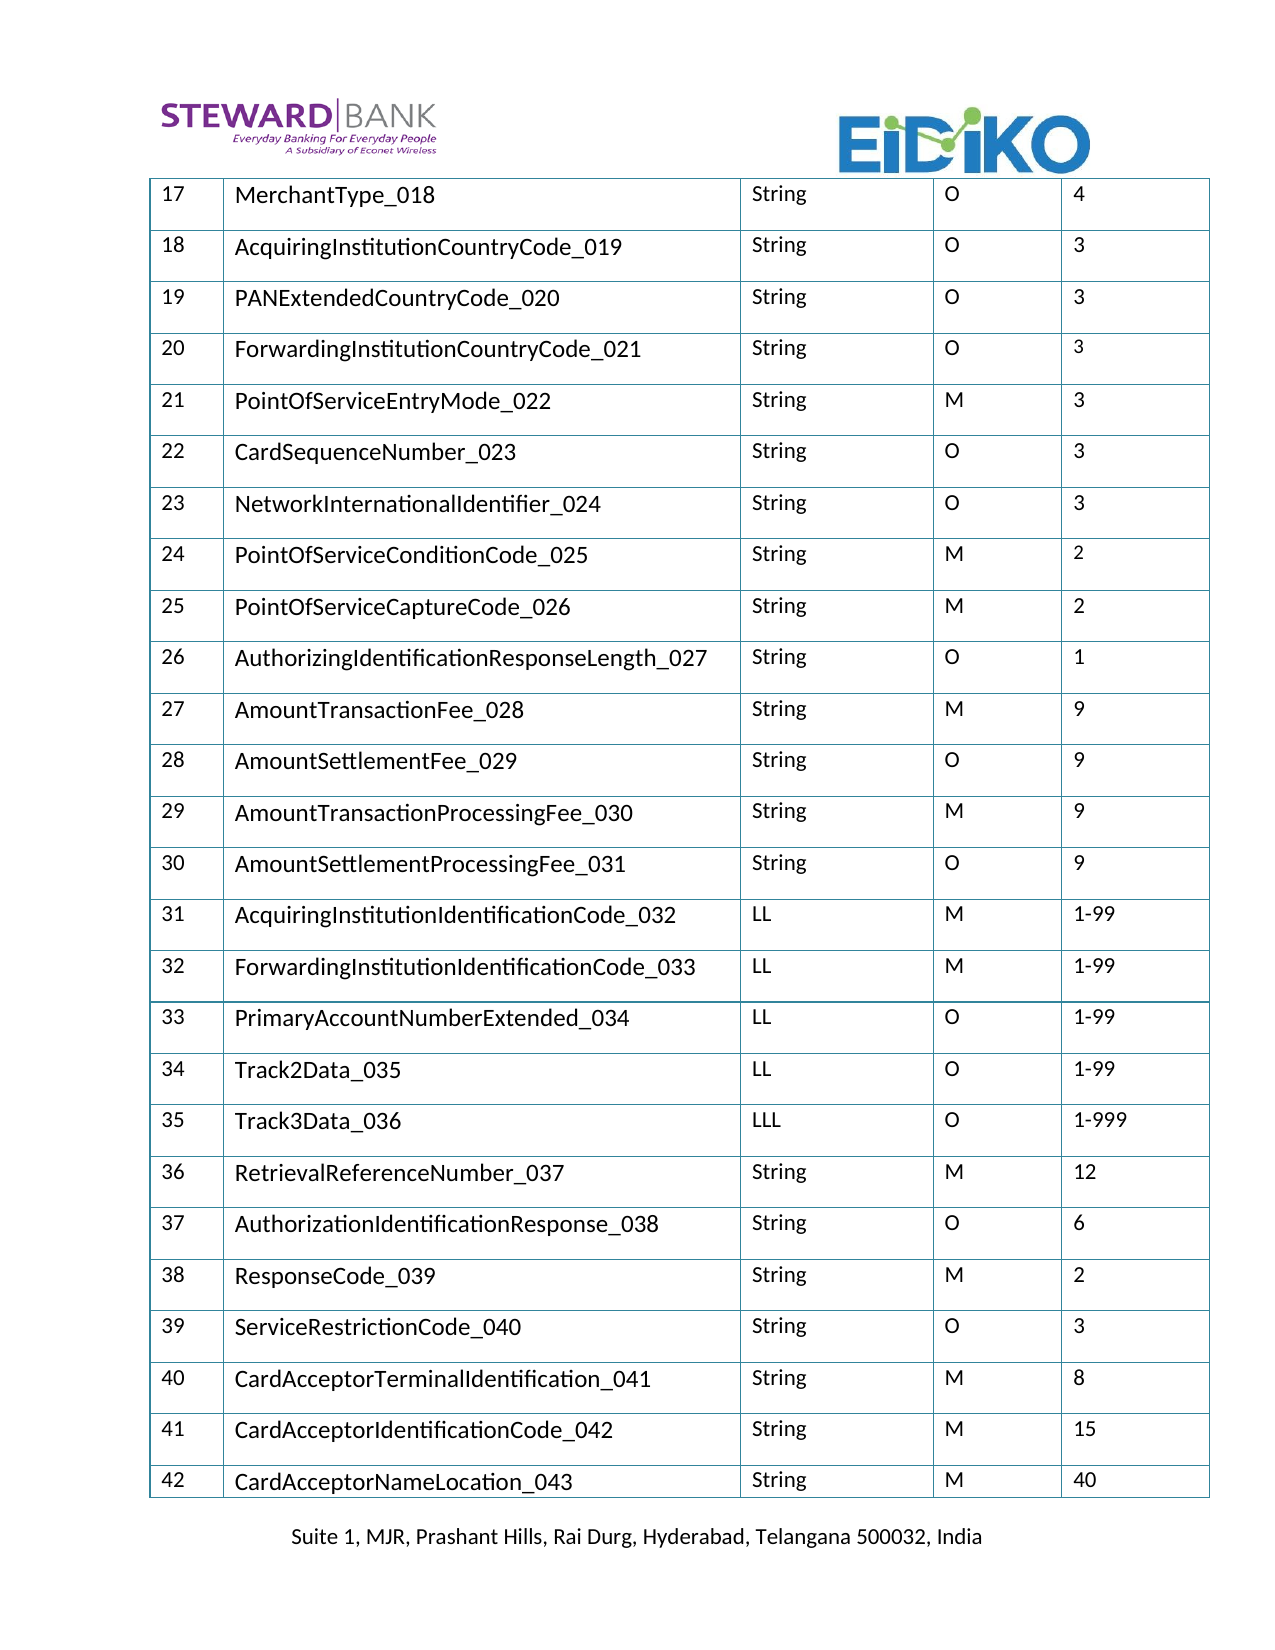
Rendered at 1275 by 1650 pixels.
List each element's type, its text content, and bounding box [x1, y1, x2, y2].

table_cell PointOfServiceEntryMode_022 [224, 385, 740, 435]
table_cell M [934, 694, 1061, 744]
table_cell PANExtendedCountryCode_020 [224, 282, 740, 332]
table_cell 3 [1062, 385, 1209, 435]
table_cell String [741, 1208, 933, 1259]
table_cell String [741, 1157, 933, 1207]
table_cell 38 [151, 1260, 223, 1310]
table_cell PointOfServiceCaptureCode_026 [224, 591, 740, 641]
table_cell 8 [1062, 1363, 1209, 1413]
table_cell String [741, 745, 933, 796]
table_cell 12 [1062, 1157, 1209, 1207]
table_cell O [934, 282, 1061, 332]
table_cell AuthorizingIdentificationResponseLength_027 [224, 642, 740, 693]
table_cell ForwardingInstitutionIdentificationCode_033 [224, 951, 740, 1001]
table_cell O [934, 1105, 1061, 1156]
table_cell 1-999 [1062, 1105, 1209, 1156]
table_cell 2 [1062, 1260, 1209, 1310]
table_cell O [934, 1208, 1061, 1259]
table_cell M [934, 1466, 1061, 1497]
table_cell 21 [151, 385, 223, 435]
table_cell Track2Data_035 [224, 1054, 740, 1104]
table_cell String [741, 848, 933, 898]
table_cell String [741, 1260, 933, 1310]
table_cell O [934, 848, 1061, 898]
table_cell 26 [151, 642, 223, 693]
table_cell 3 [1062, 231, 1209, 281]
table_cell 40 [1062, 1466, 1209, 1497]
table_cell O [934, 1003, 1061, 1053]
table_cell 24 [151, 539, 223, 590]
table_cell 3 [1062, 1311, 1209, 1362]
table_cell 3 [1062, 334, 1209, 384]
table_cell M [934, 951, 1061, 1001]
table_cell 22 [151, 436, 223, 487]
table_cell AmountTransactionProcessingFee_030 [224, 797, 740, 847]
table_cell 1 [1062, 642, 1209, 693]
table_cell 20 [151, 334, 223, 384]
table_cell 37 [151, 1208, 223, 1259]
table_cell 3 [1062, 282, 1209, 332]
table_cell String [741, 282, 933, 332]
table_cell LL [741, 1003, 933, 1053]
table_cell O [934, 1054, 1061, 1104]
table_cell 30 [151, 848, 223, 898]
table_cell CardSequenceNumber_023 [224, 436, 740, 487]
table_cell NetworkInternationalIdentifier_024 [224, 488, 740, 538]
table_cell String [741, 334, 933, 384]
table_cell ServiceRestrictionCode_040 [224, 1311, 740, 1362]
table_cell O [934, 642, 1061, 693]
table_cell 9 [1062, 745, 1209, 796]
table_cell 29 [151, 797, 223, 847]
table_cell 23 [151, 488, 223, 538]
table_cell LL [741, 900, 933, 950]
table_cell 1-99 [1062, 1003, 1209, 1053]
table_cell Track3Data_036 [224, 1105, 740, 1156]
picture [835, 104, 1091, 178]
table_cell 27 [151, 694, 223, 744]
table_cell 36 [151, 1157, 223, 1207]
table_cell M [934, 1363, 1061, 1413]
table_cell CardAcceptorNameLocation_043 [224, 1466, 740, 1497]
table_cell 9 [1062, 797, 1209, 847]
table_cell M [934, 797, 1061, 847]
table_cell LL [741, 951, 933, 1001]
table_cell String [741, 591, 933, 641]
table_cell ForwardingInstitutionCountryCode_021 [224, 334, 740, 384]
table_cell CardAcceptorTerminalIdentification_041 [224, 1363, 740, 1413]
table_cell AcquiringInstitutionCountryCode_019 [224, 231, 740, 281]
table_cell M [934, 385, 1061, 435]
table_cell 40 [151, 1363, 223, 1413]
picture [150, 73, 452, 178]
table_cell MerchantType_018 [224, 179, 740, 229]
table_cell AuthorizationIdentificationResponse_038 [224, 1208, 740, 1259]
table_cell O [934, 436, 1061, 487]
table_cell 1-99 [1062, 900, 1209, 950]
table_cell String [741, 1311, 933, 1362]
table_cell String [741, 436, 933, 487]
table_cell String [741, 385, 933, 435]
table_cell 9 [1062, 848, 1209, 898]
table_cell String [741, 1363, 933, 1413]
table_cell 18 [151, 231, 223, 281]
table_cell String [741, 694, 933, 744]
table_cell CardAcceptorIdentificationCode_042 [224, 1414, 740, 1464]
table_cell M [934, 900, 1061, 950]
table_cell M [934, 1157, 1061, 1207]
table_cell 31 [151, 900, 223, 950]
table_cell O [934, 1311, 1061, 1362]
table_cell String [741, 1414, 933, 1464]
table_cell LLL [741, 1105, 933, 1156]
table_cell 34 [151, 1054, 223, 1104]
table_cell 15 [1062, 1414, 1209, 1464]
table_cell 2 [1062, 539, 1209, 590]
table_cell M [934, 1260, 1061, 1310]
table_cell 2 [1062, 591, 1209, 641]
table_cell ResponseCode_039 [224, 1260, 740, 1310]
table_cell LL [741, 1054, 933, 1104]
table_cell 6 [1062, 1208, 1209, 1259]
table_cell AcquiringInstitutionIdentificationCode_032 [224, 900, 740, 950]
table_cell O [934, 488, 1061, 538]
table_cell String [741, 231, 933, 281]
table_cell String [741, 179, 933, 229]
table_cell 1-99 [1062, 951, 1209, 1001]
table_cell PrimaryAccountNumberExtended_034 [224, 1003, 740, 1053]
table_cell String [741, 642, 933, 693]
table_cell AmountTransactionFee_028 [224, 694, 740, 744]
table_cell String [741, 488, 933, 538]
table_cell M [934, 591, 1061, 641]
table_cell String [741, 1466, 933, 1497]
table_cell 19 [151, 282, 223, 332]
table_cell M [934, 539, 1061, 590]
table_cell 9 [1062, 694, 1209, 744]
table_cell 3 [1062, 488, 1209, 538]
table_cell O [934, 231, 1061, 281]
table_cell 33 [151, 1003, 223, 1053]
table_cell 28 [151, 745, 223, 796]
table_cell 41 [151, 1414, 223, 1464]
table_cell PointOfServiceConditionCode_025 [224, 539, 740, 590]
table_cell String [741, 539, 933, 590]
table_cell RetrievalReferenceNumber_037 [224, 1157, 740, 1207]
table_cell 35 [151, 1105, 223, 1156]
table_cell AmountSettlementProcessingFee_031 [224, 848, 740, 898]
table_cell M [934, 1414, 1061, 1464]
table_cell 32 [151, 951, 223, 1001]
table_cell 25 [151, 591, 223, 641]
table_cell String [741, 797, 933, 847]
table_cell 4 [1062, 179, 1209, 229]
table_cell 1-99 [1062, 1054, 1209, 1104]
table_cell 42 [151, 1466, 223, 1497]
table_cell 39 [151, 1311, 223, 1362]
table_cell O [934, 334, 1061, 384]
table_cell 17 [151, 179, 223, 229]
table_cell 3 [1062, 436, 1209, 487]
table_cell O [934, 745, 1061, 796]
table_cell O [934, 179, 1061, 229]
table_cell AmountSettlementFee_029 [224, 745, 740, 796]
